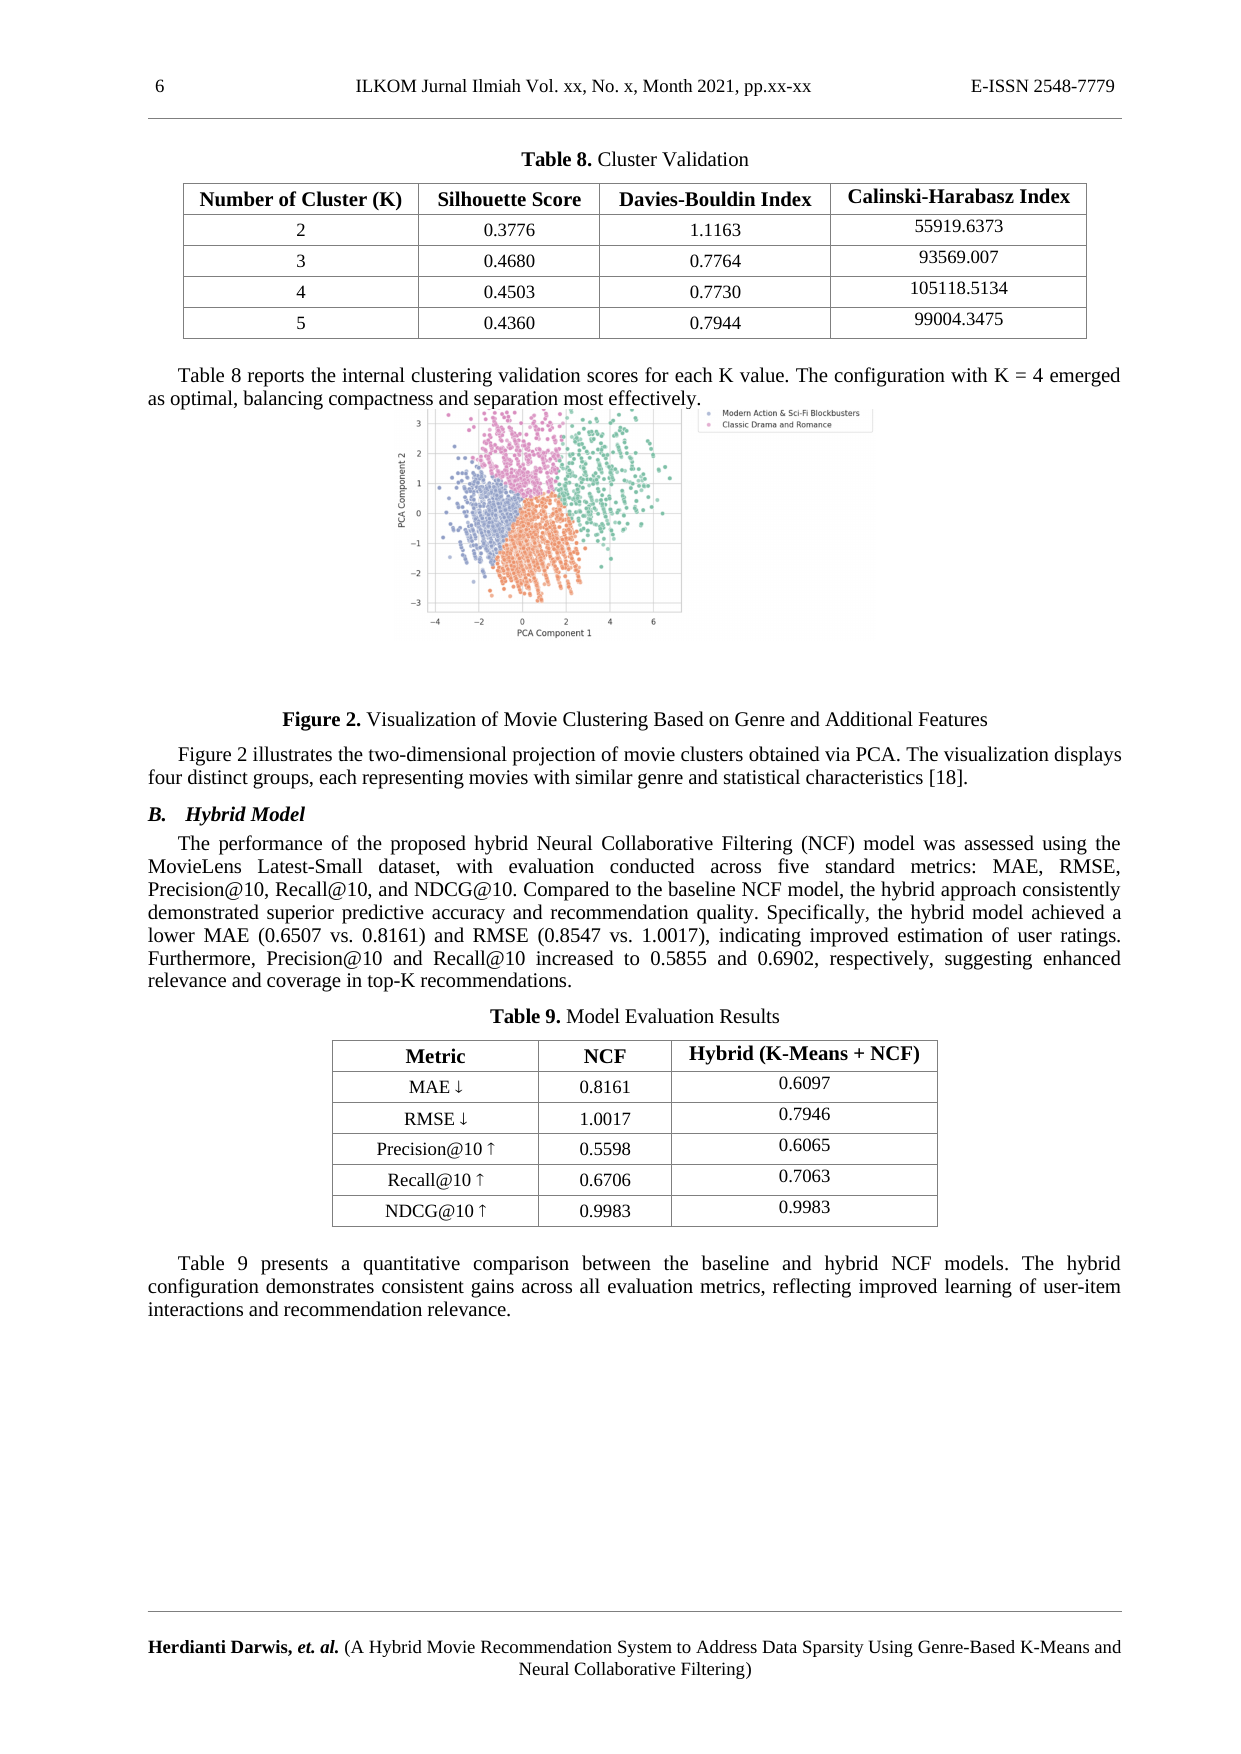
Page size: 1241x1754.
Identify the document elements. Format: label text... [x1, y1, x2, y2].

table_cell 0.7944 [600, 308, 830, 338]
table_header Davies-Bouldin Index [600, 184, 830, 214]
text Table 8 reports the internal clustering validation scores for each K value. The configuration with K = 4 emerged as optimal, balancing compactness and separation most effectively. [148, 364, 1122, 409]
table_header Metric [333, 1041, 538, 1071]
table_cell 0.6706 [539, 1165, 671, 1195]
table_cell 0.6065 [672, 1134, 937, 1164]
table_cell 0.7730 [600, 277, 830, 307]
table_header NCF [539, 1041, 671, 1071]
table_cell 3 [184, 246, 418, 276]
table_cell 93569.007 [831, 246, 1086, 276]
table_cell 0.7063 [672, 1165, 937, 1195]
text Table 9 presents a quantitative comparison between the baseline and hybrid NCF models. The hybrid configuration demonstrates consistent gains across all evaluation metrics, reflecting improved learning of user-item interactions and recommendation relevance. [148, 1252, 1122, 1321]
table_cell 2 [184, 215, 418, 245]
table_cell 0.4503 [419, 277, 599, 307]
table_cell Precision@10 [333, 1134, 538, 1164]
table_cell 0.5598 [539, 1134, 671, 1164]
table_header Hybrid (K-Means + NCF) [672, 1041, 937, 1071]
text Figure 2. Visualization of Movie Clustering Based on Genre and Additional Features [148, 708, 1122, 731]
text The performance of the proposed hybrid Neural Collaborative Filtering (NCF) model was assessed using the MovieLens Latest-Small dataset, with evaluation conducted across five standard metrics: MAE, RMSE, Precision@10, Recall@10, and NDCG@10. Compared to the baseline NCF model, the hybrid approach consistently demonstrated superior predictive accuracy and recommendation quality. Specifically, the hybrid model achieved a lower MAE (0.6507 vs. 0.8161) and RMSE (0.8547 vs. 1.0017), indicating improved estimation of user ratings. Furthermore, Precision@10 and Recall@10 increased to 0.5855 and 0.6902, respectively, suggesting enhanced relevance and coverage in top-K recommendations. [148, 832, 1122, 992]
table_cell MAE [333, 1072, 538, 1102]
table_cell 4 [184, 277, 418, 307]
table_cell 0.3776 [419, 215, 599, 245]
table_cell 1.0017 [539, 1103, 671, 1133]
text Table 9. Model Evaluation Results [148, 1005, 1122, 1028]
text Figure 2 illustrates the two-dimensional projection of movie clusters obtained via PCA. The visualization displays four distinct groups, each representing movies with similar genre and statistical characteristics . [148, 744, 1122, 789]
table_cell 0.7764 [600, 246, 830, 276]
table_cell 0.6097 [672, 1072, 937, 1102]
table_cell 99004.3475 [831, 308, 1086, 338]
table_cell 0.9983 [672, 1196, 937, 1226]
table_header Number of Cluster (K) [184, 184, 418, 214]
table_cell 55919.6373 [831, 215, 1086, 245]
table_cell Recall@10 [333, 1165, 538, 1195]
table_cell NDCG@10 [333, 1196, 538, 1226]
picture [394, 409, 876, 641]
subtitle Hybrid Model [148, 802, 1122, 826]
table_cell 0.4360 [419, 308, 599, 338]
table_header Silhouette Score [419, 184, 599, 214]
table_cell 5 [184, 308, 418, 338]
table_header Calinski-Harabasz Index [831, 184, 1086, 214]
text Table 8. Cluster Validation [148, 148, 1122, 171]
table_cell 0.8161 [539, 1072, 671, 1102]
table_cell 0.4680 [419, 246, 599, 276]
table_cell 0.7946 [672, 1103, 937, 1133]
table_cell 1.1163 [600, 215, 830, 245]
table_cell RMSE [333, 1103, 538, 1133]
table_cell 105118.5134 [831, 277, 1086, 307]
table_cell 0.9983 [539, 1196, 671, 1226]
